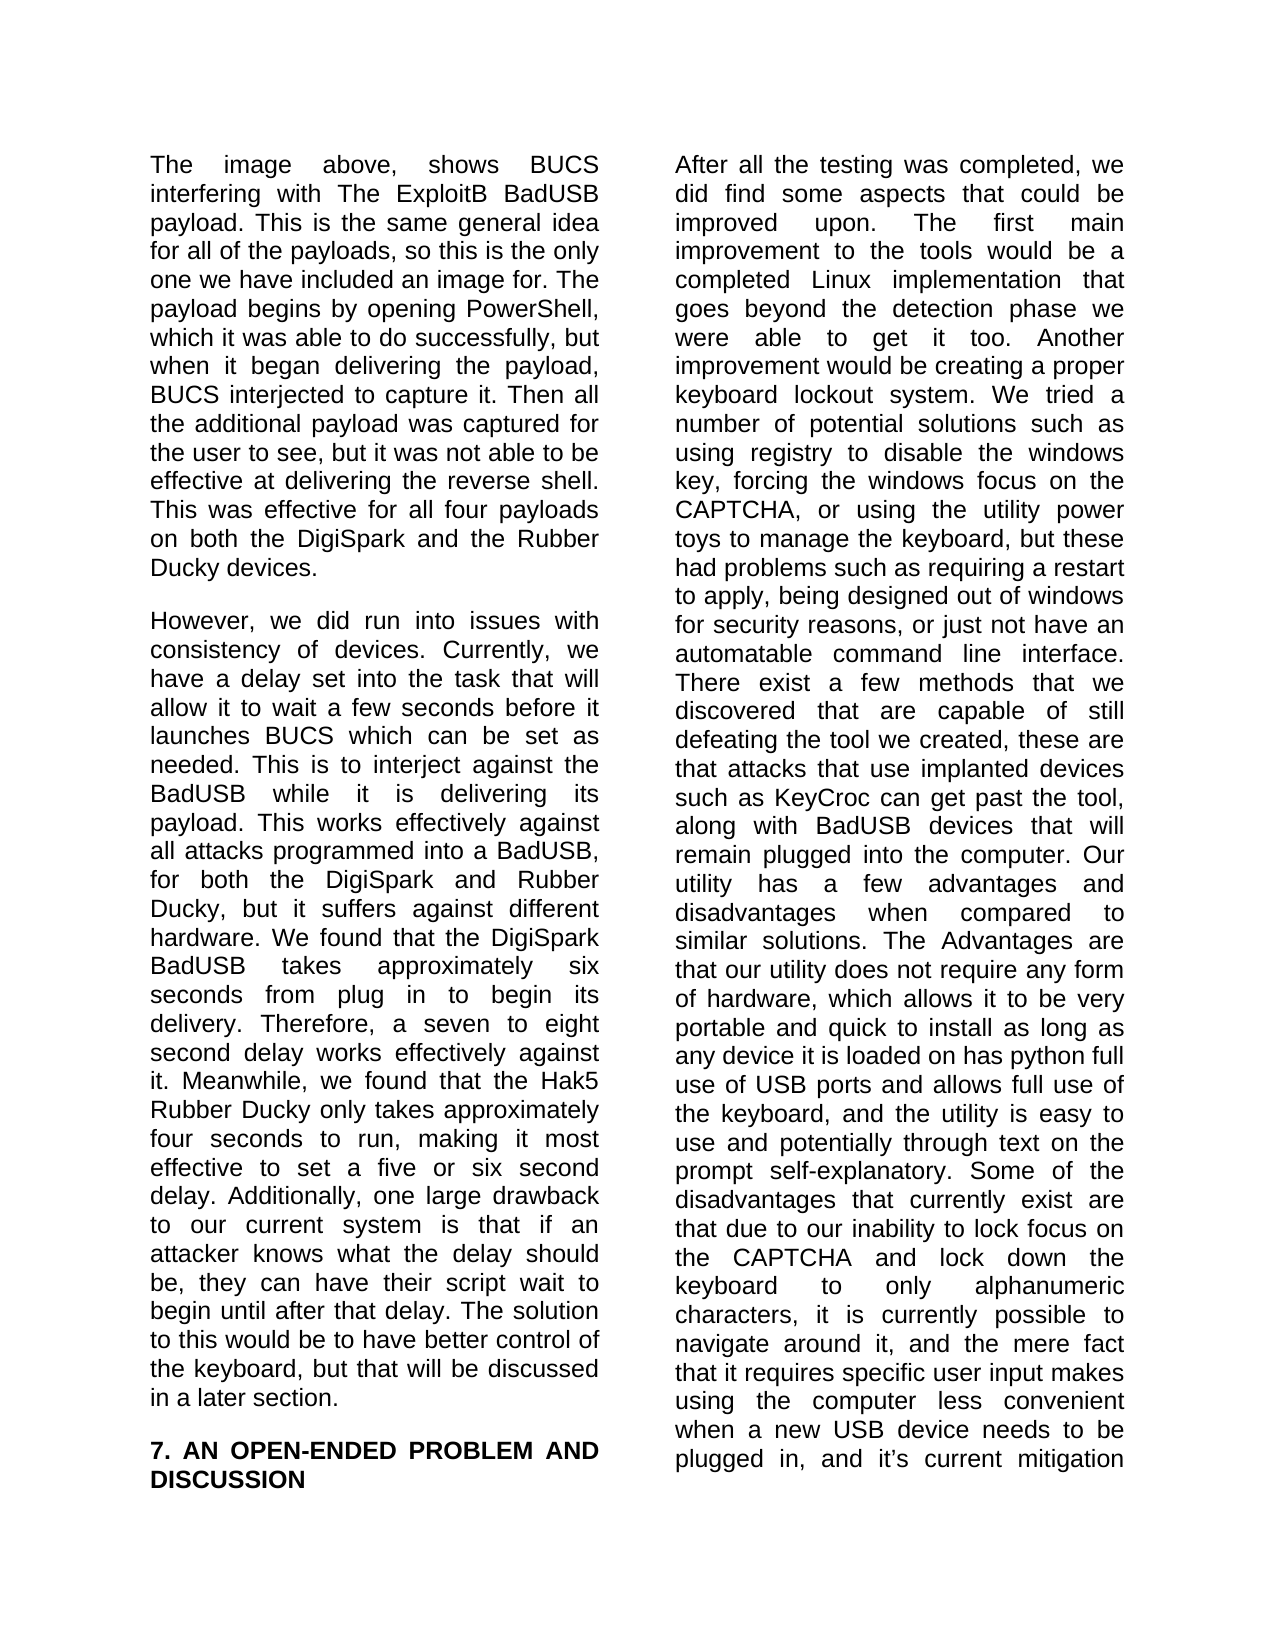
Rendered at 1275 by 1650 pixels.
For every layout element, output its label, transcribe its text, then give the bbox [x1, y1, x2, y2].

text However, we did run into issues with consistency of devices. Currently, we have a delay set into the task that will allow it to wait a few seconds before it launches BUCS which can be set as needed. This is to interject against the BadUSB while it is delivering its payload. This works effectively against all attacks programmed into a BadUSB, for both the DigiSpark and Rubber Ducky, but it suffers against different hardware. We found that the DigiSpark BadUSB takes approximately six seconds from plug in to begin its delivery. Therefore, a seven to eight second delay works effectively against it. Meanwhile, we found that the Hak5 Rubber Ducky only takes approximately four seconds to run, making it most effective to set a five or six second delay. Additionally, one large drawback to our current system is that if an attacker knows what the delay should be, they can have their script wait to begin until after that delay. The solution to this would be to have better control of the keyboard, but that will be discussed in a later section. [150, 606, 600, 1411]
text The image above, shows BUCS interfering with The ExploitB BadUSB payload. This is the same general idea for all of the payloads, so this is the only one we have included an image for. The payload begins by opening PowerShell, which it was able to do successfully, but when it began delivering the payload, BUCS interjected to capture it. Then all the additional payload was captured for the user to see, but it was not able to be effective at delivering the reverse shell. This was effective for all four payloads on both the DigiSpark and the Rubber Ducky devices. [150, 150, 600, 581]
subtitle 7. AN OPEN-ENDED PROBLEM AND DISCUSSION [150, 1436, 600, 1494]
